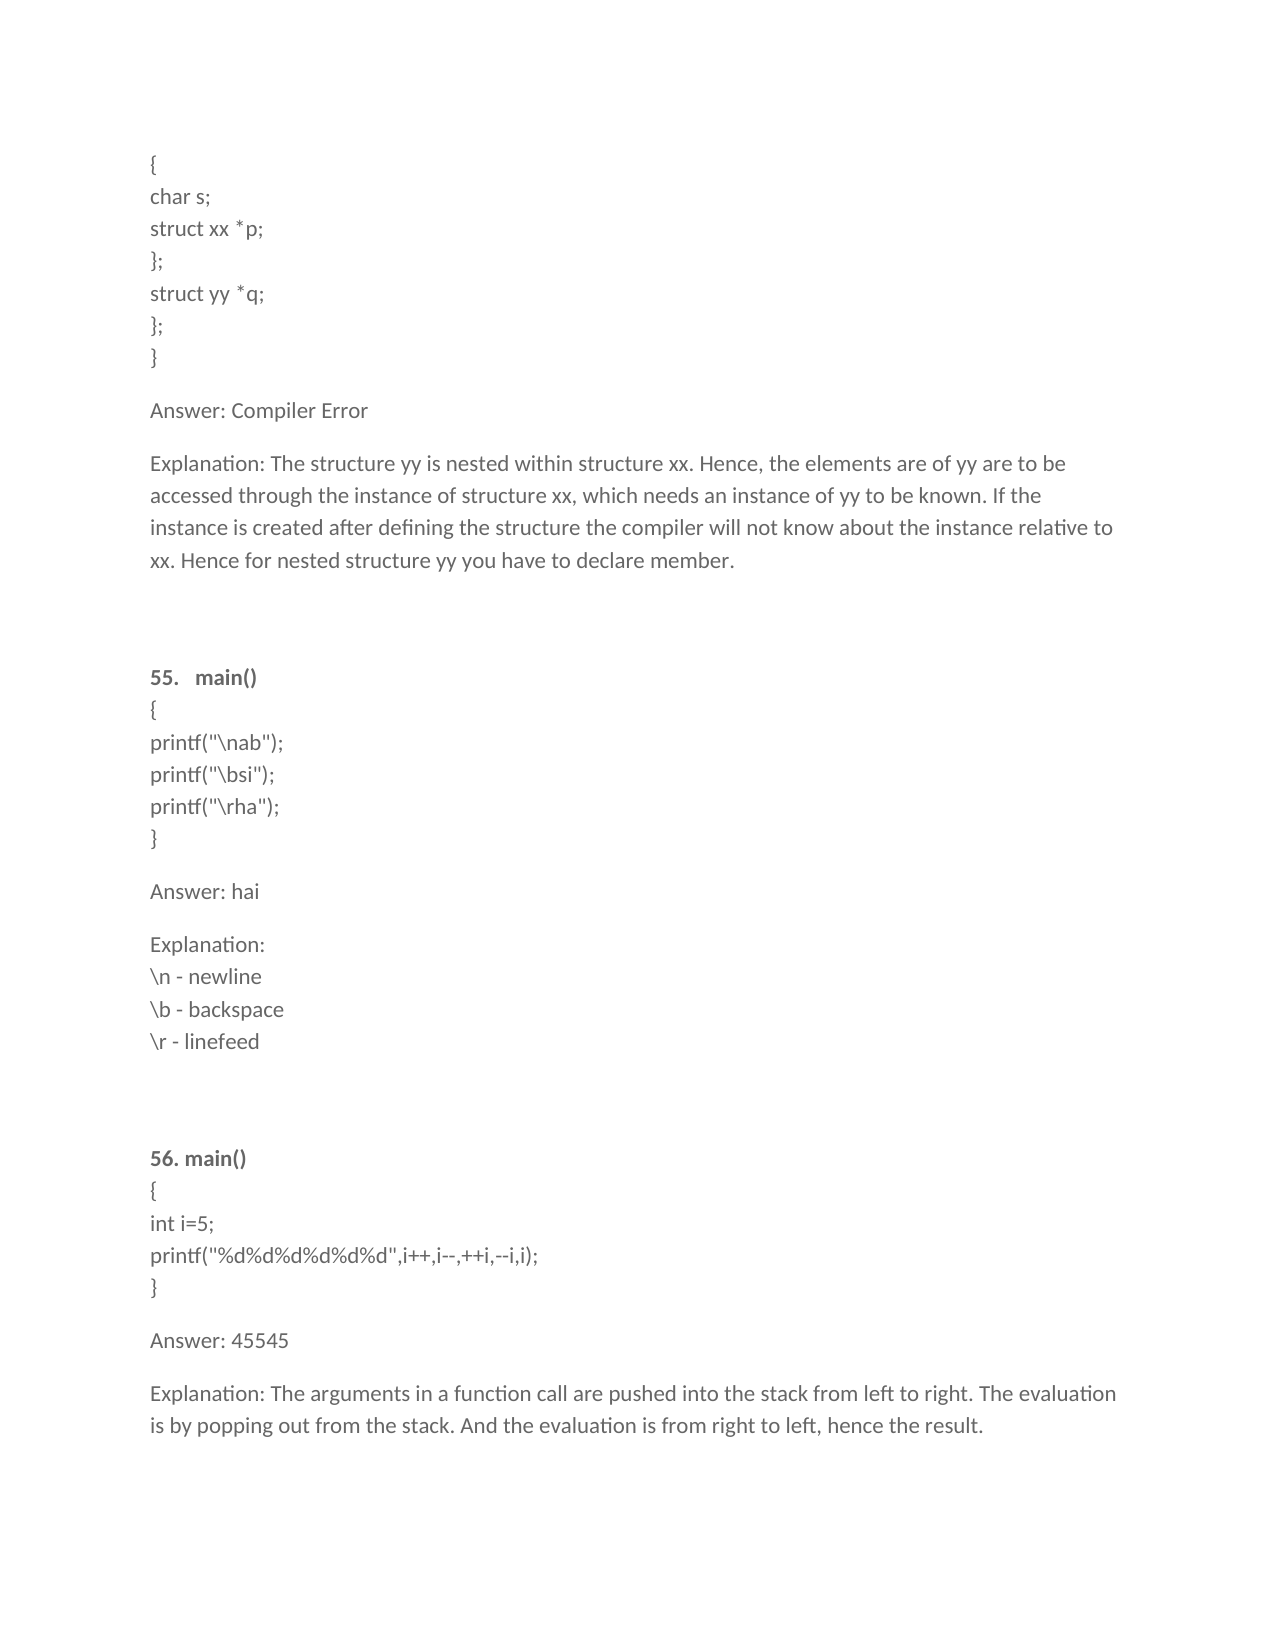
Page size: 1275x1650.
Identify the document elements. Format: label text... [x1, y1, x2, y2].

text 55. main() { printf("\nab"); printf("\bsi"); printf("\rha"); } [150, 663, 1125, 852]
text Explanation: The arguments in a function call are pushed into the stack from left to right. The evaluation is by popping out from the stack. And the evaluation is from right to left, hence the result. [150, 1379, 1125, 1439]
text Explanation: \n - newline \b - backspace \r - linefeed [150, 930, 1125, 1055]
text Answer: hai [150, 877, 1125, 905]
text Answer: Compiler Error [150, 396, 1125, 424]
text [150, 150, 1125, 371]
text Answer: 45545 [150, 1326, 1125, 1354]
text Explanation: The structure yy is nested within structure xx. Hence, the elements are of yy are to be accessed through the instance of structure xx, which needs an instance of yy to be known. If the instance is created after defining the structure the compiler will not know about the instance relative to xx. Hence for nested structure yy you have to declare member. [150, 449, 1125, 574]
text 56. main() { int i=5; printf("%d%d%d%d%d%d",i++,i--,++i,--i,i); } [150, 1144, 1125, 1301]
